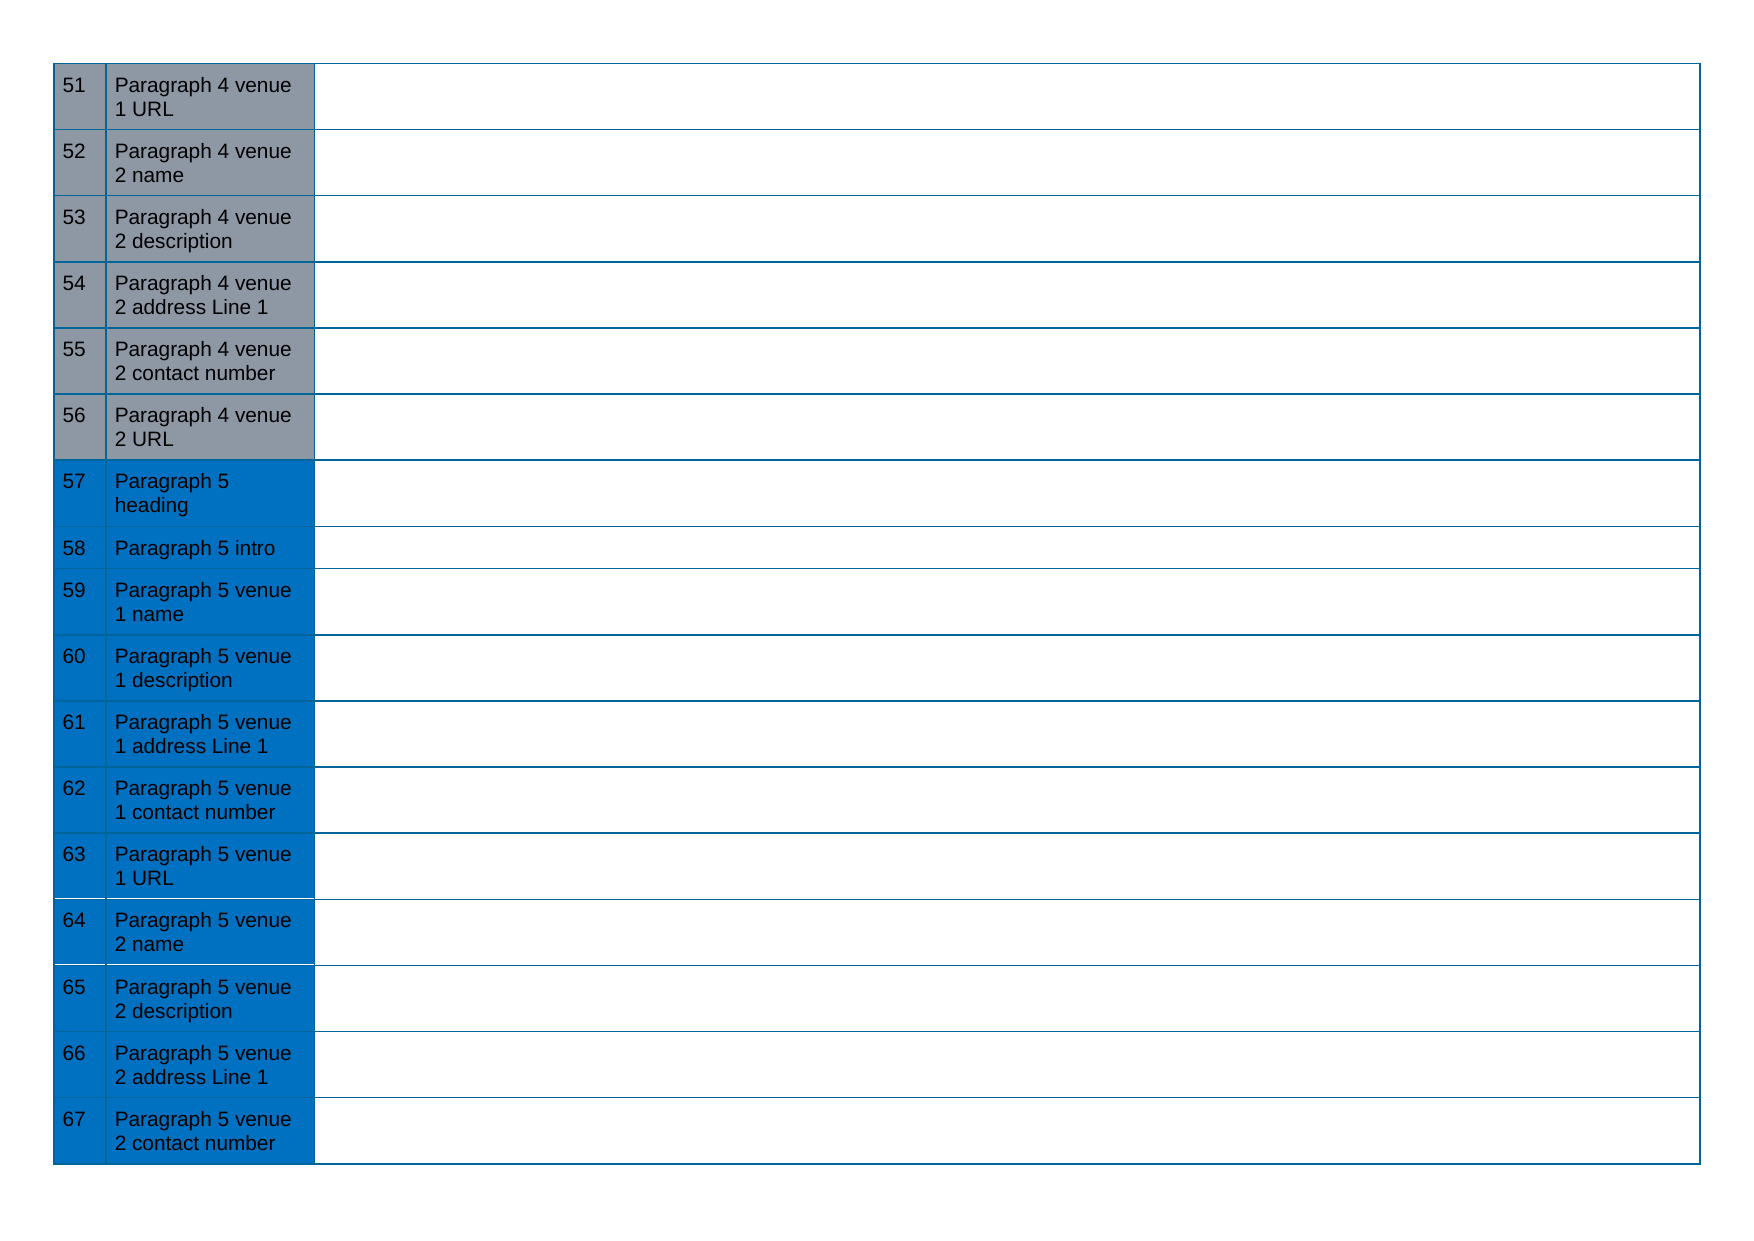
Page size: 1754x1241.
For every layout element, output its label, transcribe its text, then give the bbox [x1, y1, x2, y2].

table_cell [315, 966, 1699, 1031]
table_cell Paragraph 5 venue 2 name [107, 900, 314, 964]
table_cell 53 [55, 196, 105, 261]
table_cell [315, 130, 1699, 195]
table_cell [315, 263, 1699, 327]
table_cell [315, 834, 1699, 898]
table_cell [315, 196, 1699, 261]
table_cell 59 [55, 569, 105, 634]
table_cell Paragraph 4 venue 2 address Line 1 [107, 263, 314, 327]
table_cell 54 [55, 263, 105, 327]
table_cell 56 [55, 395, 105, 459]
table_cell Paragraph 5 venue 2 address Line 1 [107, 1032, 314, 1097]
table_cell Paragraph 5 venue 1 address Line 1 [107, 702, 314, 766]
table_cell Paragraph 4 venue 2 description [107, 196, 314, 261]
table_cell 58 [55, 527, 105, 568]
table_cell [315, 329, 1699, 393]
table_cell Paragraph 5 venue 1 URL [107, 834, 314, 898]
table_cell [315, 527, 1699, 568]
table_cell 64 [55, 900, 105, 964]
table_cell 55 [55, 329, 105, 393]
table_cell Paragraph 4 venue 1 URL [107, 64, 314, 129]
table_cell 51 [55, 64, 105, 129]
table_cell [315, 768, 1699, 832]
table_cell [315, 461, 1699, 526]
table_cell Paragraph 5 venue 1 contact number [107, 768, 314, 832]
table_cell [315, 64, 1699, 129]
table_cell 67 [55, 1098, 105, 1163]
table_cell [315, 395, 1699, 459]
table_cell Paragraph 4 venue 2 name [107, 130, 314, 195]
table_cell [315, 569, 1699, 634]
table_cell [315, 900, 1699, 964]
table_cell 65 [55, 966, 105, 1031]
table_cell [315, 636, 1699, 700]
table_cell Paragraph 4 venue 2 contact number [107, 329, 314, 393]
table_cell 66 [55, 1032, 105, 1097]
table_cell 60 [55, 636, 105, 700]
table_cell Paragraph 5 intro [107, 527, 314, 568]
table_cell Paragraph 5 heading [107, 461, 314, 526]
table_cell [315, 702, 1699, 766]
table_cell [315, 1098, 1699, 1163]
table_cell 63 [55, 834, 105, 898]
table_cell Paragraph 5 venue 2 contact number [107, 1098, 314, 1163]
table_cell Paragraph 5 venue 2 description [107, 966, 314, 1031]
table_cell [315, 1032, 1699, 1097]
table_cell 61 [55, 702, 105, 766]
table_cell 62 [55, 768, 105, 832]
table_cell Paragraph 5 venue 1 description [107, 636, 314, 700]
table_cell Paragraph 4 venue 2 URL [107, 395, 314, 459]
table_cell 52 [55, 130, 105, 195]
table_cell 57 [55, 461, 105, 526]
table_cell Paragraph 5 venue 1 name [107, 569, 314, 634]
